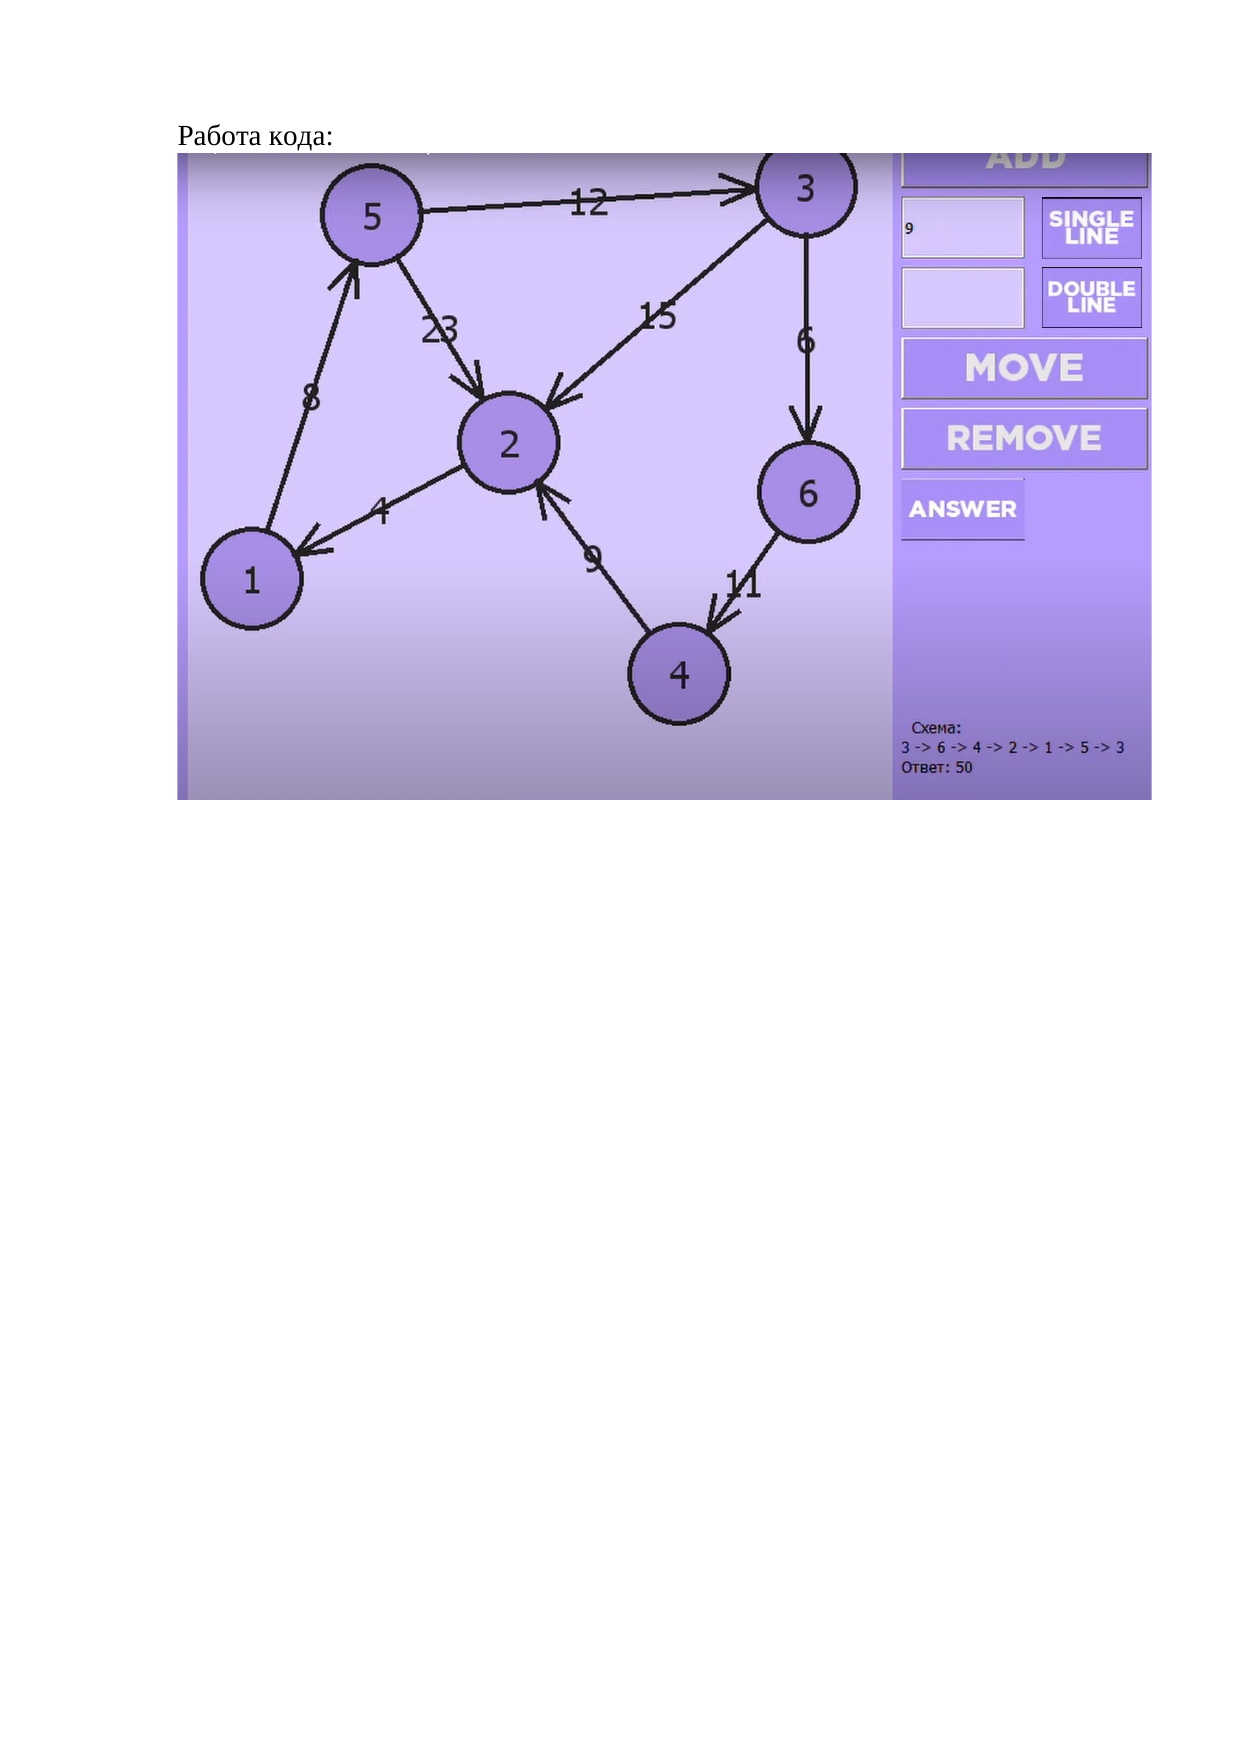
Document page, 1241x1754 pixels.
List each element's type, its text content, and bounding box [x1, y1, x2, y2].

text Работа кода: [177, 118, 1152, 153]
picture [177, 153, 1152, 800]
